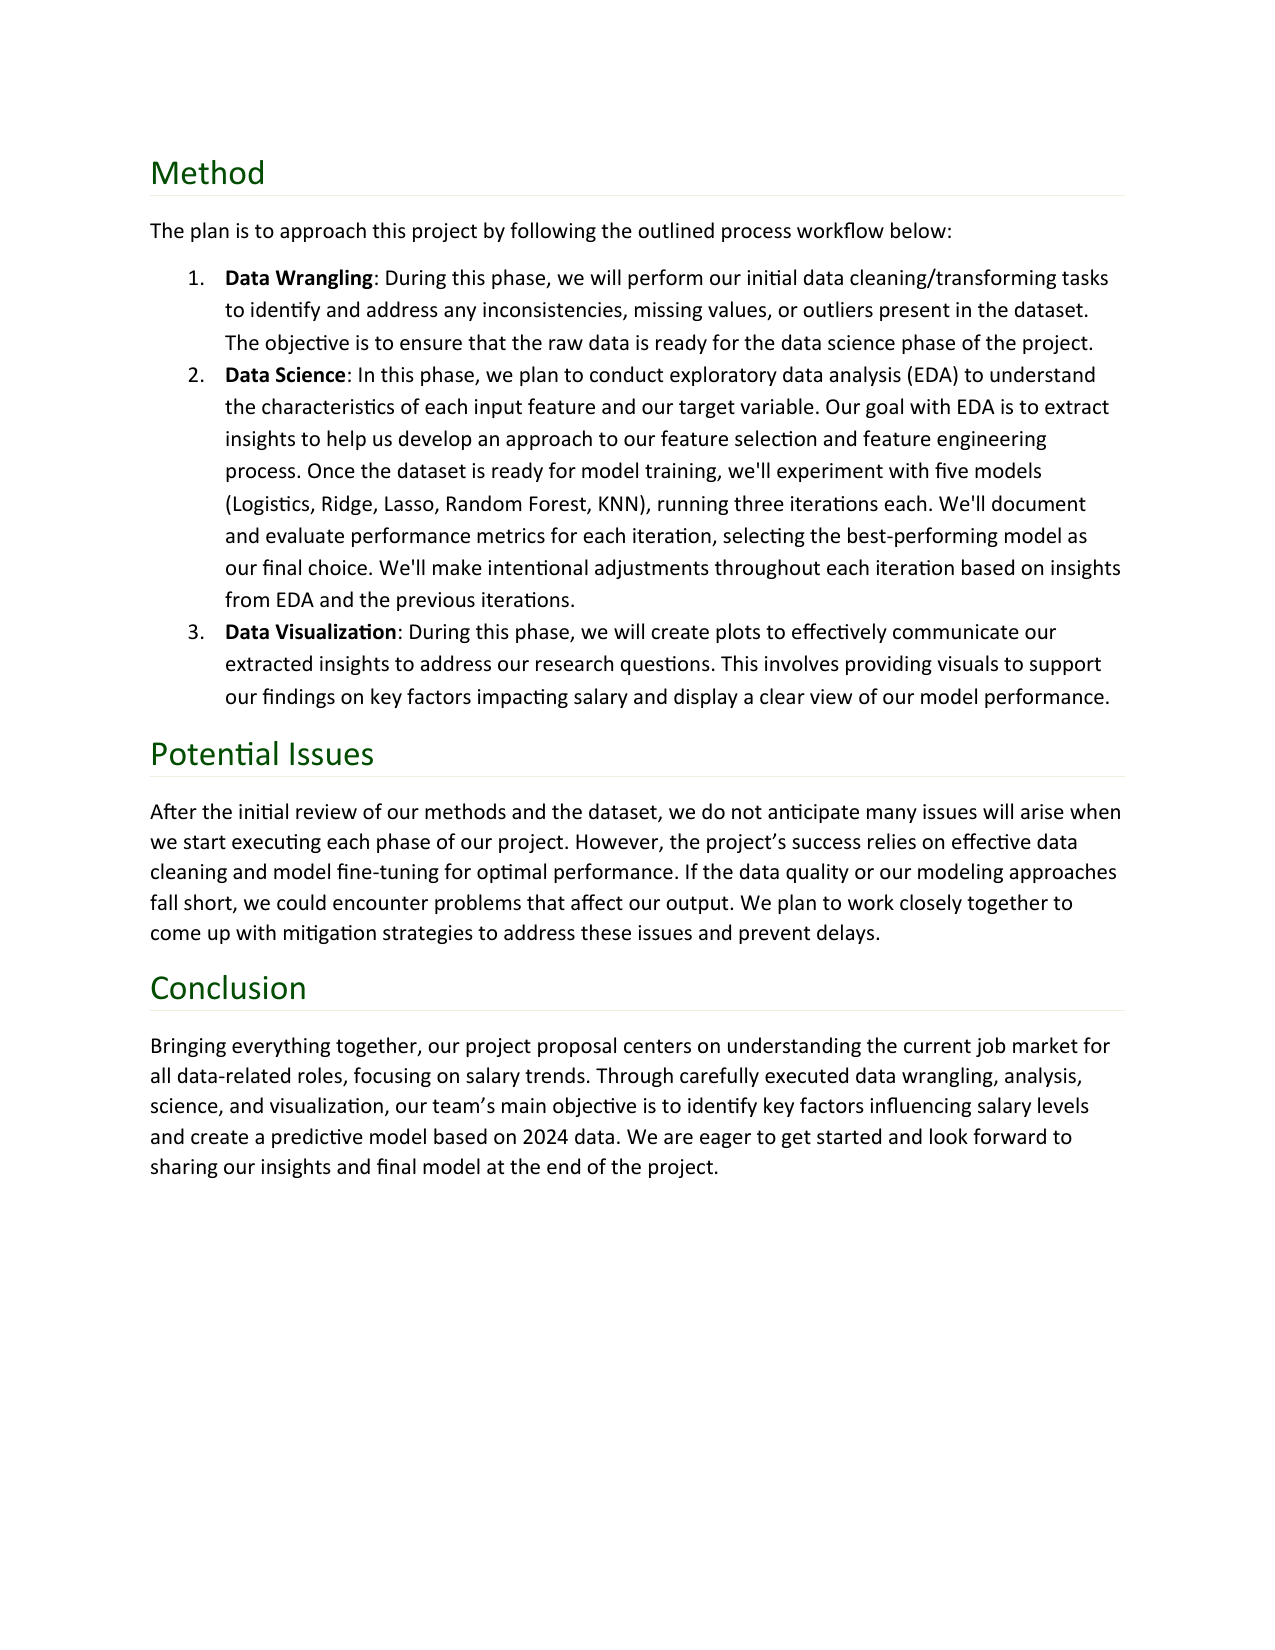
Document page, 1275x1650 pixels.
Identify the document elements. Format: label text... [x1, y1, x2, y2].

subtitle Potential Issues [150, 731, 1125, 776]
text Bringing everything together, our project proposal centers on understanding the current job market for all data-related roles, focusing on salary trends. Through carefully executed data wrangling, analysis, science, and visualization, our team’s main objective is to identify key factors influencing salary levels and create a predictive model based on 2024 data. We are eager to get started and look forward to sharing our insights and final model at the end of the project. [150, 1031, 1125, 1180]
list Data Visualization: During this phase, we will create plots to effectively communicate our extracted insights to address our research questions. This involves providing visuals to support our findings on key factors impacting salary and display a clear view of our model performance. [187, 617, 1125, 710]
list Data Wrangling: During this phase, we will perform our initial data cleaning/transforming tasks to identify and address any inconsistencies, missing values, or outliers present in the dataset. The objective is to ensure that the raw data is ready for the data science phase of the project. [187, 263, 1125, 356]
text The plan is to approach this project by following the outlined process workflow below: [150, 216, 1125, 244]
subtitle Method [150, 150, 1125, 195]
list Data Science: In this phase, we plan to conduct exploratory data analysis (EDA) to understand the characteristics of each input feature and our target variable. Our goal with EDA is to extract insights to help us develop an approach to our feature selection and feature engineering process. Once the dataset is ready for model training, we'll experiment with five models (Logistics, Ridge, Lasso, Random Forest, KNN), running three iterations each. We'll document and evaluate performance metrics for each iteration, selecting the best-performing model as our final choice. We'll make intentional adjustments throughout each iteration based on insights from EDA and the previous iterations. [187, 360, 1125, 613]
text After the initial review of our methods and the dataset, we do not anticipate many issues will arise when we start executing each phase of our project. However, the project’s success relies on effective data cleaning and model fine-tuning for optimal performance. If the data quality or our modeling approaches fall short, we could encounter problems that affect our output. We plan to work closely together to come up with mitigation strategies to address these issues and prevent delays. [150, 797, 1125, 946]
subtitle Conclusion [150, 965, 1125, 1010]
